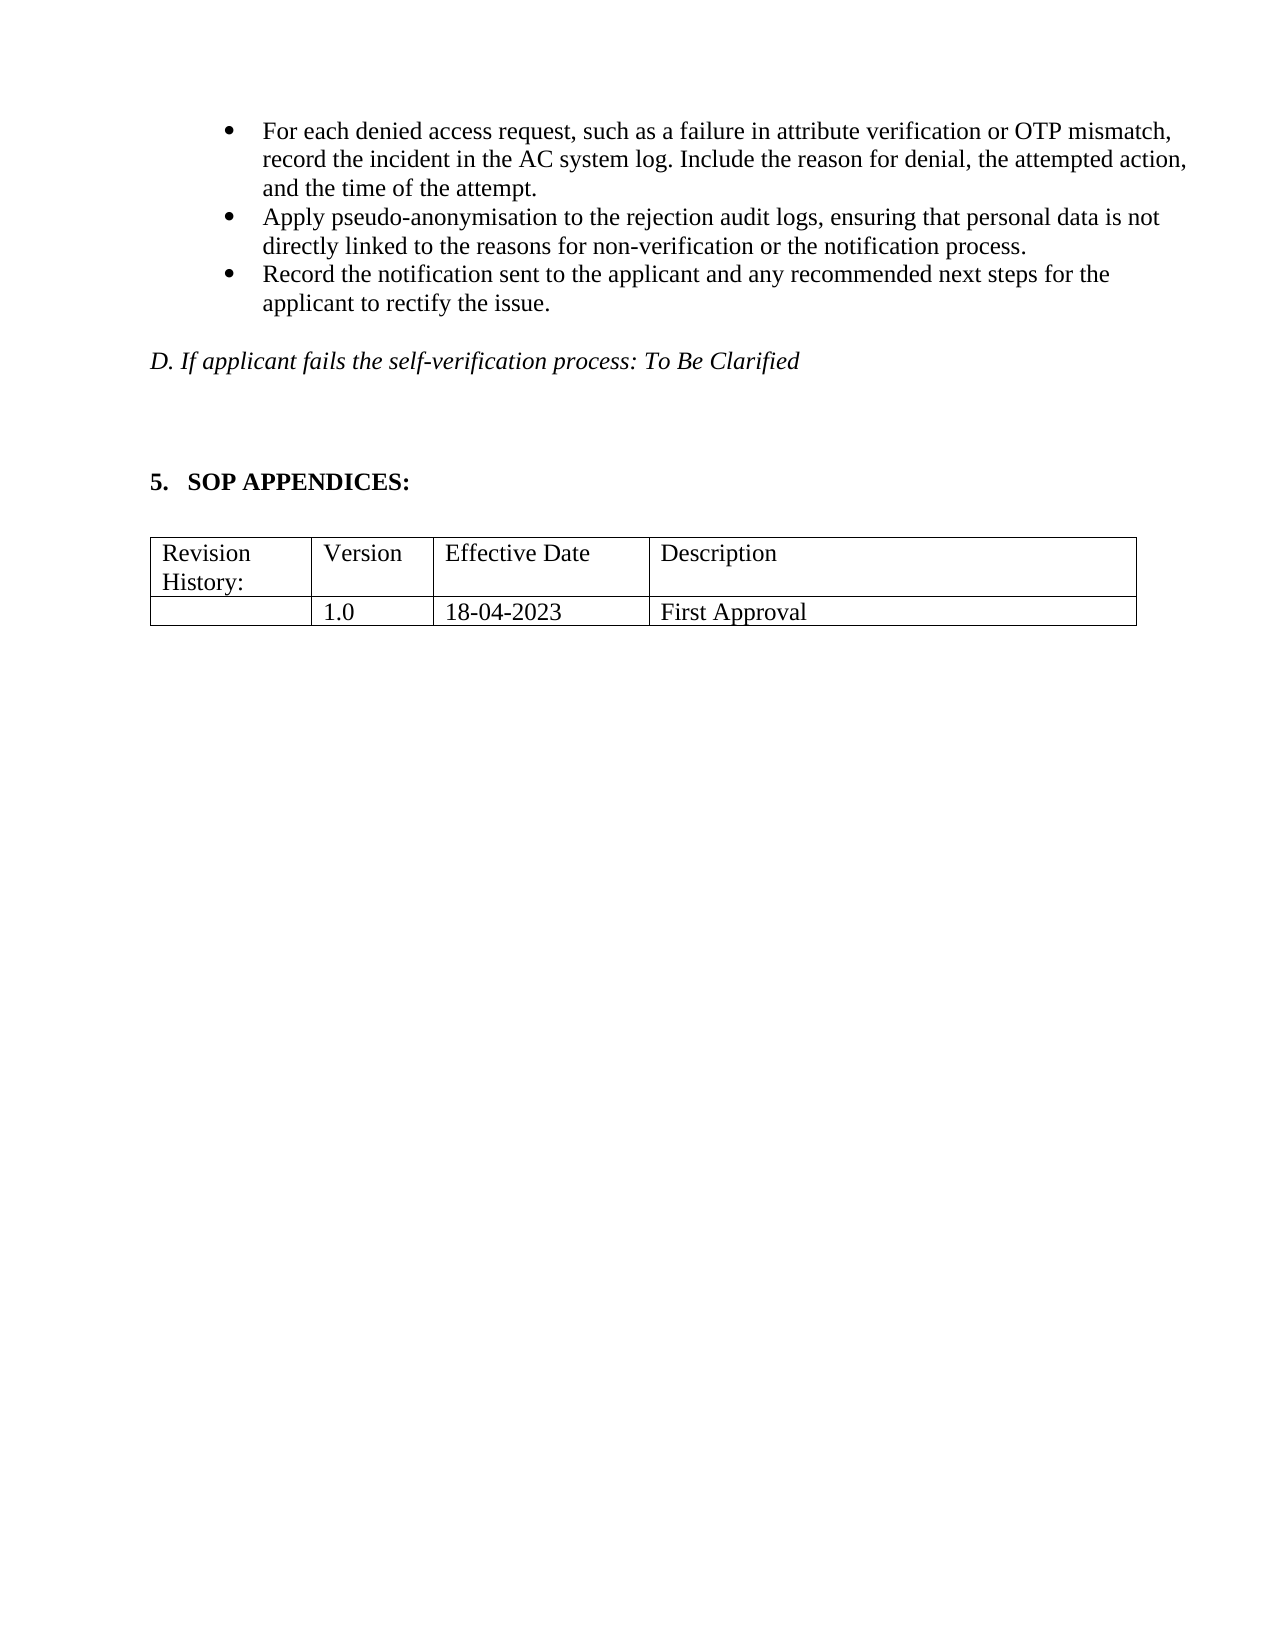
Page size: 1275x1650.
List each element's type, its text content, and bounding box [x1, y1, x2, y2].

list Apply pseudo-anonymisation to the rejection audit logs, ensuring that personal data is not directly linked to the reasons for non-verification or the notification process. [225, 202, 1196, 259]
list Record the notification sent to the applicant and any recommended next steps for the applicant to rectify the issue. [225, 259, 1196, 317]
table_header Description [650, 538, 1136, 596]
table_header Effective Date [434, 538, 649, 596]
list For each denied access request, such as a failure in attribute verification or OTP mismatch, record the incident in the AC system log. Include the reason for denial, the attempted action, and the time of the attempt. [225, 116, 1196, 202]
subtitle SOP APPENDICES: [150, 467, 1196, 496]
text D. If applicant fails the self-verification process: To Be Clarified [150, 346, 1196, 374]
table_header Revision History: [151, 538, 311, 596]
table_cell 18-04-2023 [434, 597, 649, 625]
table_cell 1.0 [312, 597, 433, 625]
table_cell [151, 597, 311, 625]
table_cell First Approval [650, 597, 1136, 625]
table_header Version [312, 538, 433, 596]
